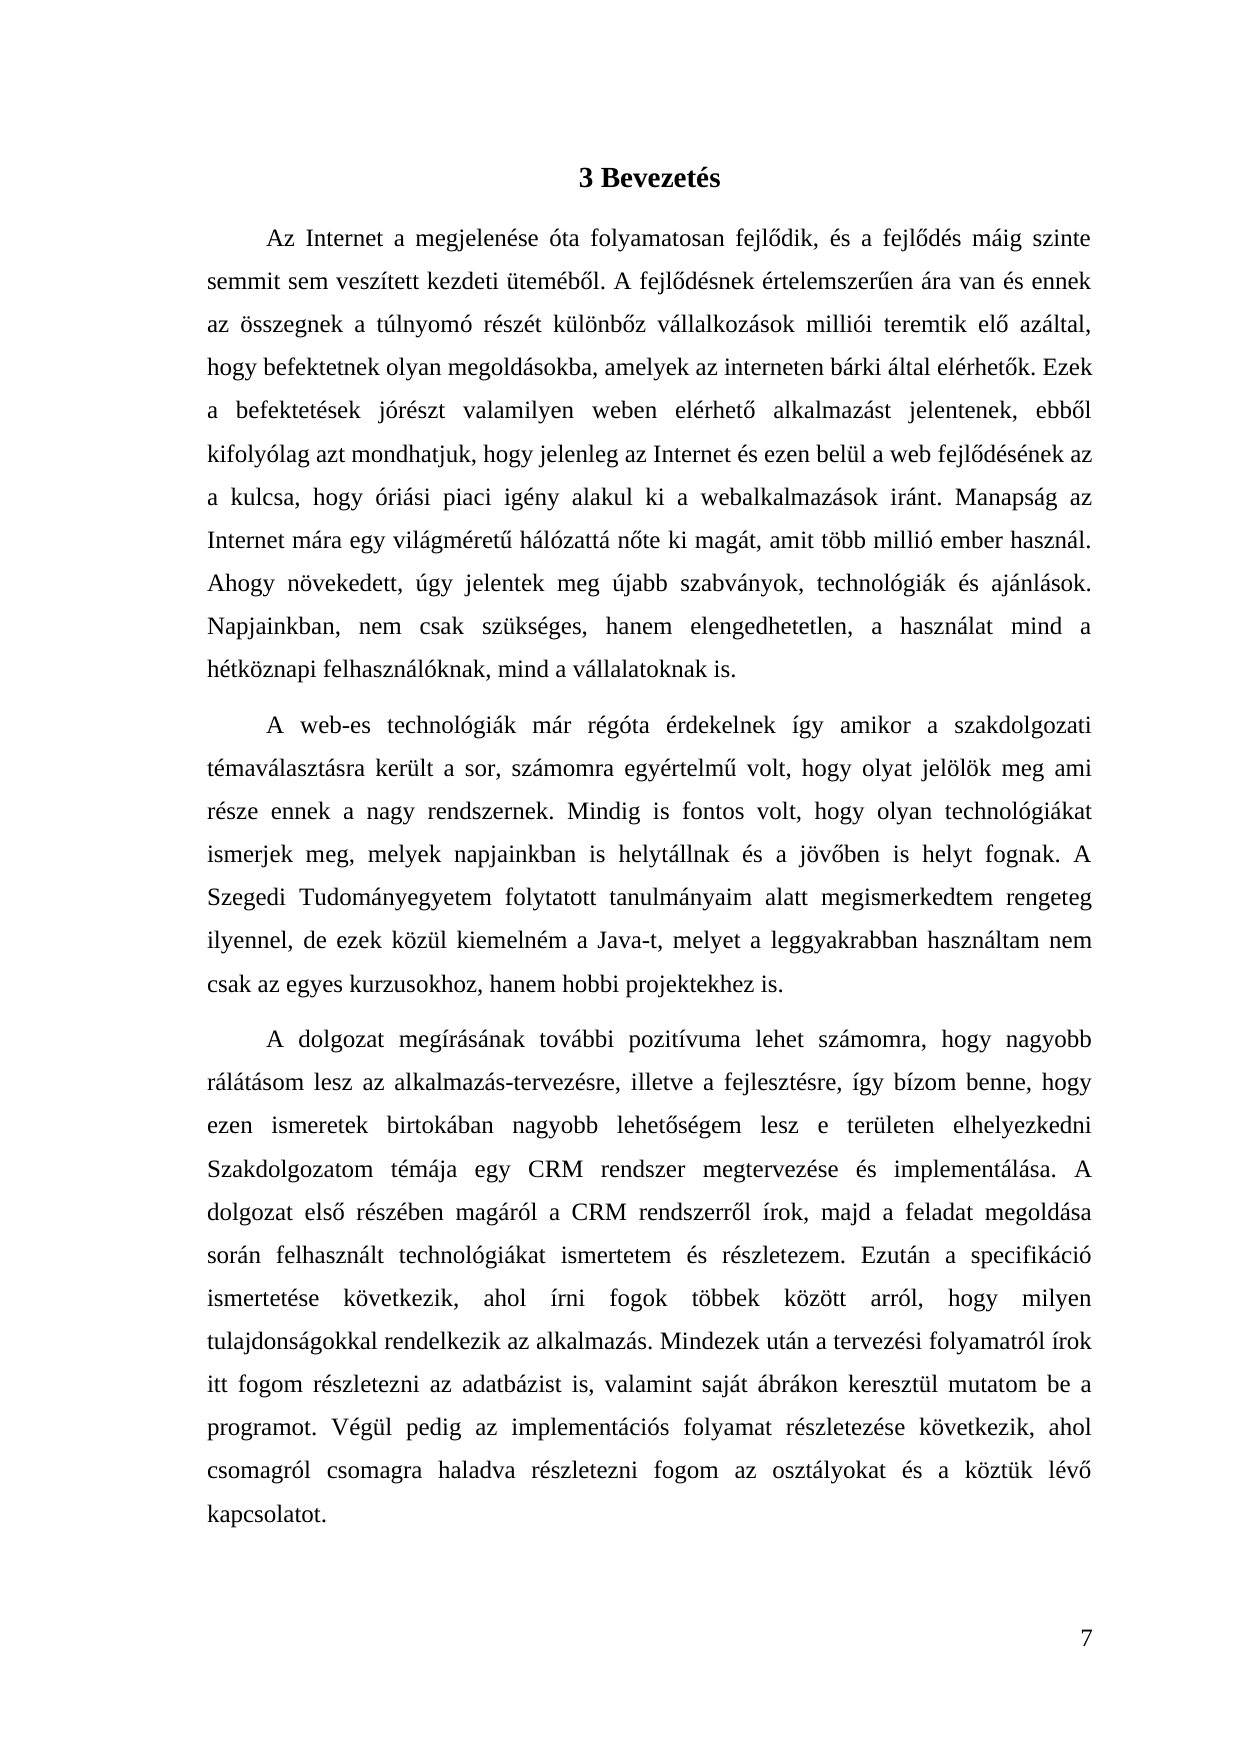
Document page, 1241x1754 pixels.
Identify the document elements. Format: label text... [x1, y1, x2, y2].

text Az Internet a megjelenése óta folyamatosan fejlődik, és a fejlődés máig szinte semmit sem veszített kezdeti üteméből. A fejlődésnek értelemszerűen ára van és ennek az összegnek a túlnyomó részét különbőz vállalkozások milliói teremtik elő azáltal, hogy befektetnek olyan megoldásokba, amelyek az interneten bárki által elérhetők. Ezek a befektetések jórészt valamilyen weben elérhető alkalmazást jelentenek, ebből kifolyólag azt mondhatjuk, hogy jelenleg az Internet és ezen belül a web fejlődésének az a kulcsa, hogy óriási piaci igény alakul ki a webalkalmazások iránt. Manapság az Internet mára egy világméretű hálózattá nőte ki magát, amit több millió ember használ. Ahogy növekedett, úgy jelentek meg újabb szabványok, technológiák és ajánlások. Napjainkban, nem csak szükséges, hanem elengedhetetlen, a használat mind a hétköznapi felhasználóknak, mind a vállalatoknak is. [207, 223, 1092, 683]
text A dolgozat megírásának további pozitívuma lehet számomra, hogy nagyobb rálátásom lesz az alkalmazás-tervezésre, illetve a fejlesztésre, így bízom benne, hogy ezen ismeretek birtokában nagyobb lehetőségem lesz e területen elhelyezkedni Szakdolgozatom témája egy CRM rendszer megtervezése és implementálása. A dolgozat első részében magáról a CRM rendszerről írok, majd a feladat megoldása során felhasznált technológiákat ismertetem és részletezem. Ezután a specifikáció ismertetése következik, ahol írni fogok többek között arról, hogy milyen tulajdonságokkal rendelkezik az alkalmazás. Mindezek után a tervezési folyamatról írok itt fogom részletezni az adatbázist is, valamint saját ábrákon keresztül mutatom be a programot. Végül pedig az implementációs folyamat részletezése következik, ahol csomagról csomagra haladva részletezni fogom az osztályokat és a köztük lévő kapcsolatot. [207, 1024, 1092, 1527]
text A web-es technológiák már régóta érdekelnek így amikor a szakdolgozati témaválasztásra került a sor, számomra egyértelmű volt, hogy olyat jelölök meg ami része ennek a nagy rendszernek. Mindig is fontos volt, hogy olyan technológiákat ismerjek meg, melyek napjainkban is helytállnak és a jövőben is helyt fognak. A Szegedi Tudományegyetem folytatott tanulmányaim alatt megismerkedtem rengeteg ilyennel, de ezek közül kiemelném a Java-t, melyet a leggyakrabban használtam nem csak az egyes kurzusokhoz, hanem hobbi projektekhez is. [207, 710, 1092, 997]
subtitle 3 Bevezetés [207, 160, 1092, 194]
